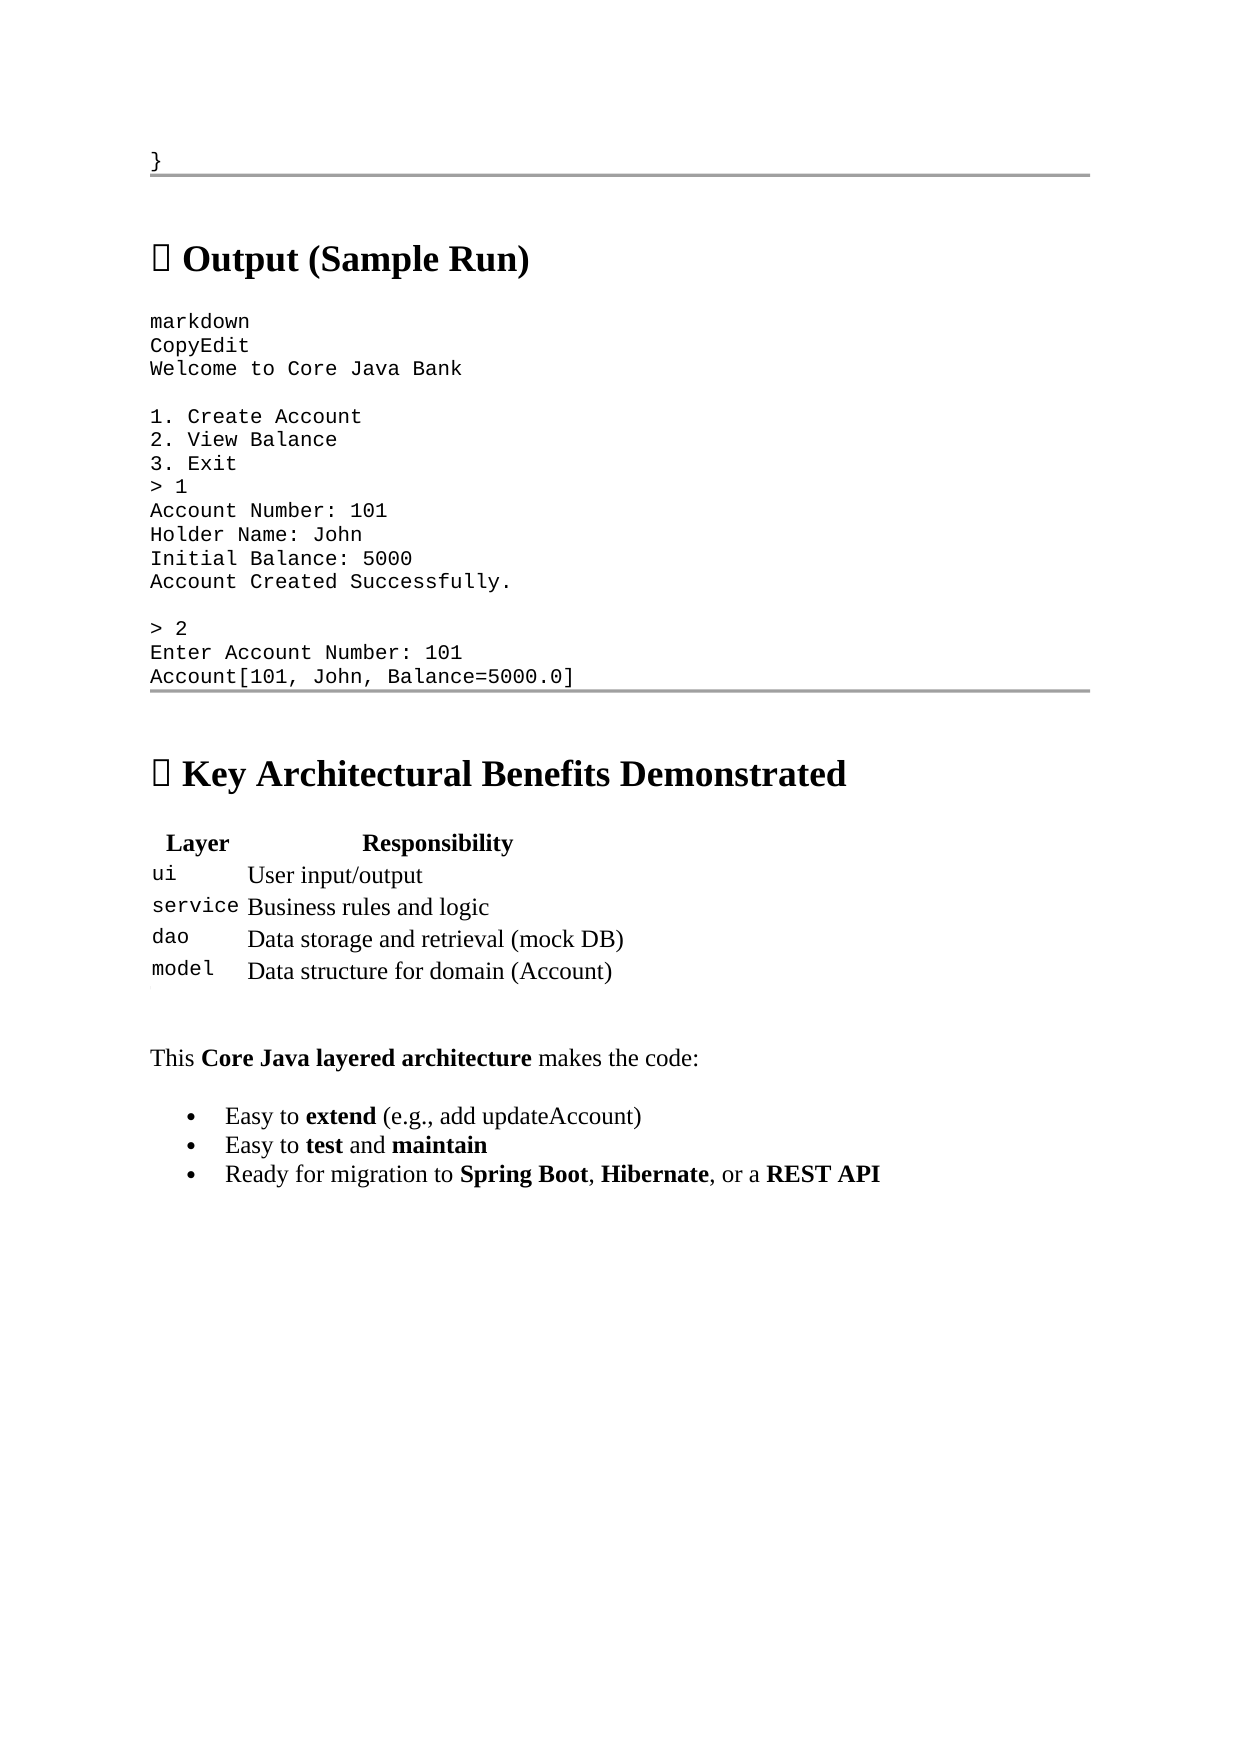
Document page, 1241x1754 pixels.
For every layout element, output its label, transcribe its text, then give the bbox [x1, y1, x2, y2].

text Enter Account Number: 101 [150, 642, 1090, 666]
text This Core Java layered architecture makes the code: [150, 1043, 1090, 1072]
text CopyEdit [150, 335, 1090, 358]
table_cell dao [150, 923, 245, 954]
list Easy to test and maintain [187, 1130, 1090, 1159]
table_cell ui [150, 859, 245, 891]
table_header Responsibility [245, 827, 630, 859]
text 3. Exit [150, 453, 1090, 477]
text ✅ Output (Sample Run) [150, 231, 1090, 282]
text Holder Name: John [150, 524, 1090, 547]
text Account Created Successfully. [150, 571, 1090, 595]
table_cell Business rules and logic [245, 891, 630, 922]
table_cell Data storage and retrieval (mock DB) [245, 923, 630, 954]
text Account Number: 101 [150, 500, 1090, 524]
text markdown [150, 311, 1090, 335]
table_header Layer [150, 827, 245, 859]
table_cell Data structure for domain (Account) [245, 954, 630, 986]
text } [150, 150, 1090, 173]
table_cell model [150, 954, 245, 986]
text 1. Create Account [150, 406, 1090, 429]
text 2. View Balance [150, 429, 1090, 453]
text 📌 Key Architectural Benefits Demonstrated [150, 747, 1090, 798]
text Welcome to Core Java Bank [150, 358, 1090, 382]
list Ready for migration to Spring Boot, Hibernate, or a REST API [187, 1159, 1090, 1187]
table_cell User input/output [245, 859, 630, 891]
text Initial Balance: 5000 [150, 547, 1090, 571]
table_cell service [150, 891, 245, 922]
list Easy to extend (e.g., add updateAccount) [187, 1101, 1090, 1130]
text > 1 [150, 477, 1090, 500]
text Account[101, John, Balance=5000.0] [150, 666, 1090, 689]
text > 2 [150, 618, 1090, 642]
